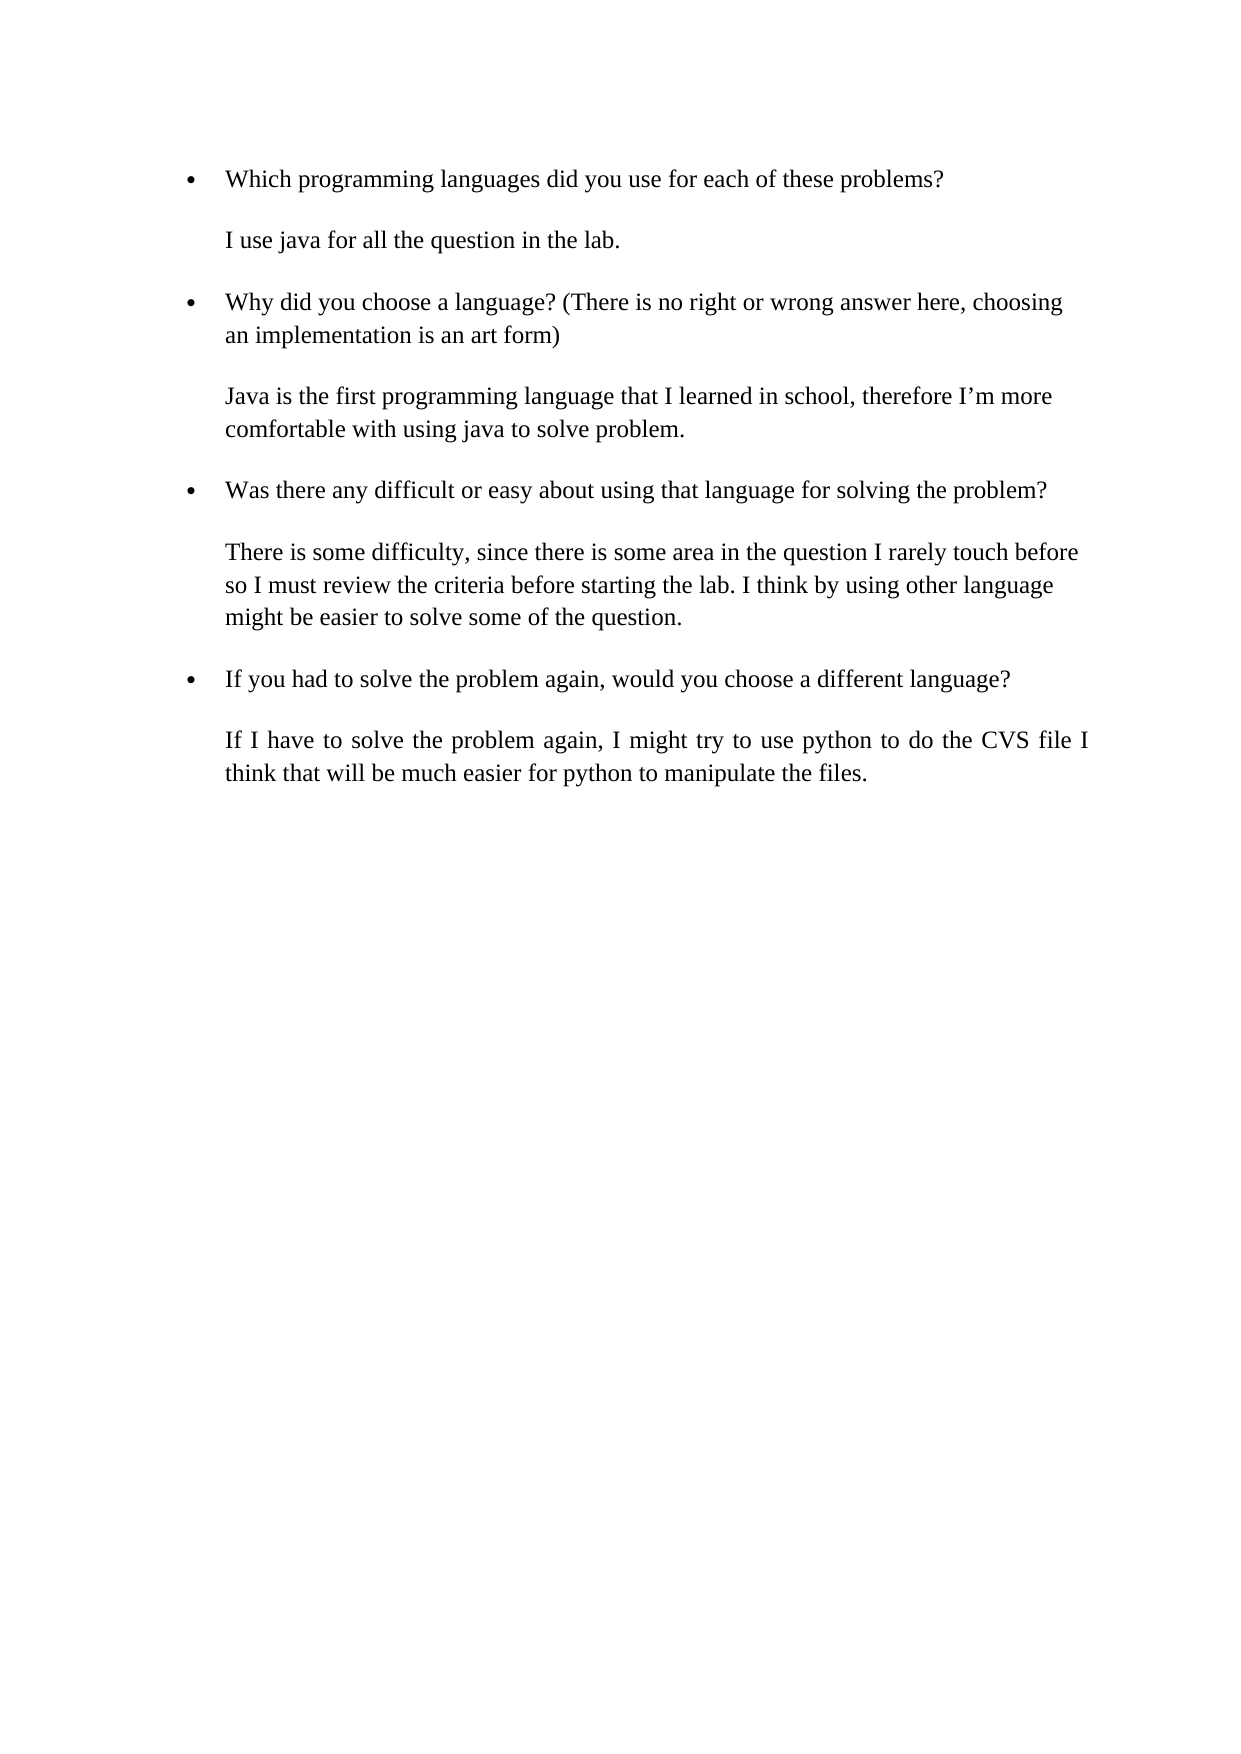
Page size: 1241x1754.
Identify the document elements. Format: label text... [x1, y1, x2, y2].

text I use java for all the question in the lab. [225, 224, 1090, 256]
list Which programming languages did you use for each of these problems? [187, 162, 1090, 194]
list Why did you choose a language? (There is no right or wrong answer here, choosing an implementation is an art form) [187, 285, 1090, 350]
text If I have to solve the problem again, I might try to use python to do the CVS file I think that will be much easier for python to manipulate the files. [225, 724, 1090, 789]
list If you had to solve the problem again, would you choose a different language? [187, 662, 1090, 694]
text Java is the first programming language that I learned in school, therefore I’m more comfortable with using java to solve problem. [225, 379, 1090, 444]
list Was there any difficult or easy about using that language for solving the problem? [187, 474, 1090, 506]
text There is some difficulty, since there is some area in the question I rarely touch before so I must review the criteria before starting the lab. I think by using other language might be easier to solve some of the question. [225, 535, 1090, 633]
